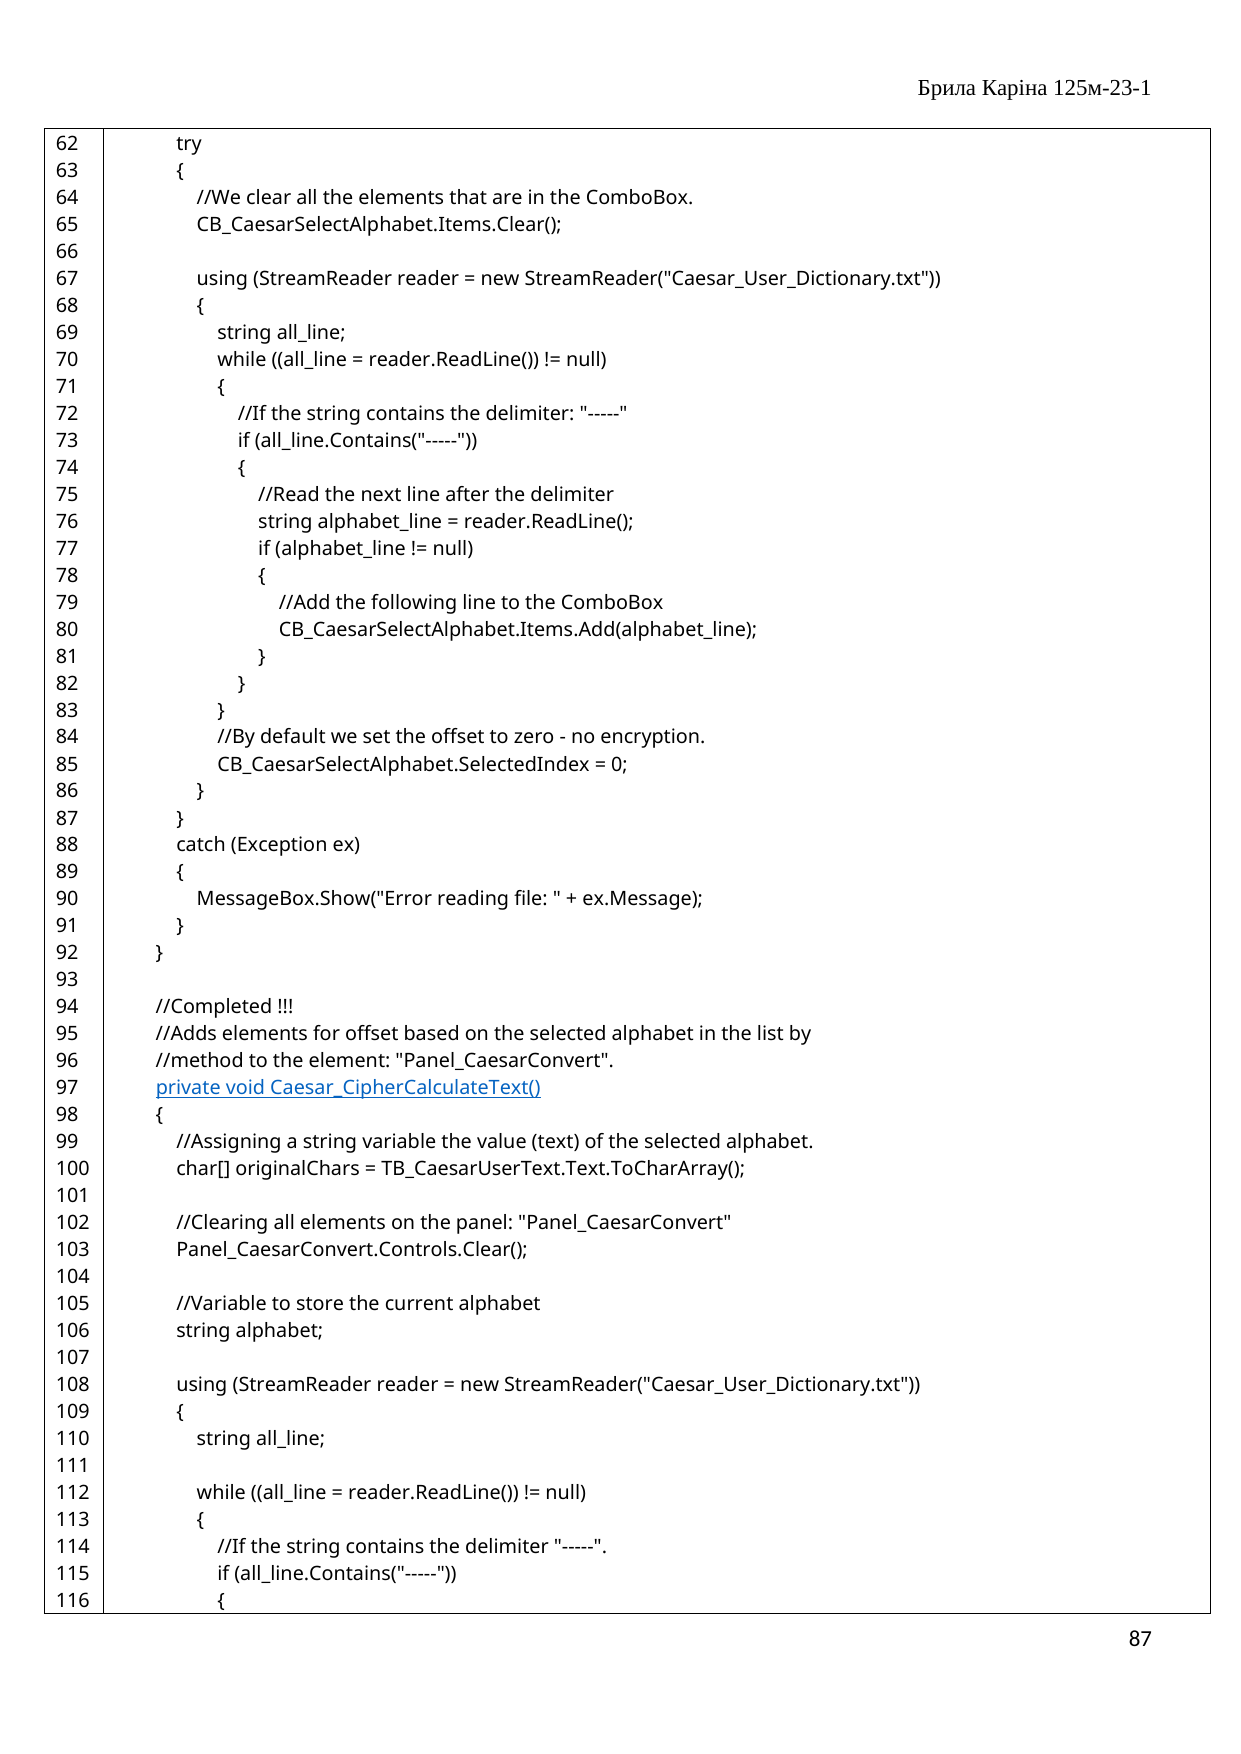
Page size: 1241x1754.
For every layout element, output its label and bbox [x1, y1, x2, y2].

table_header [45, 129, 103, 1613]
table_header [104, 129, 1210, 1613]
